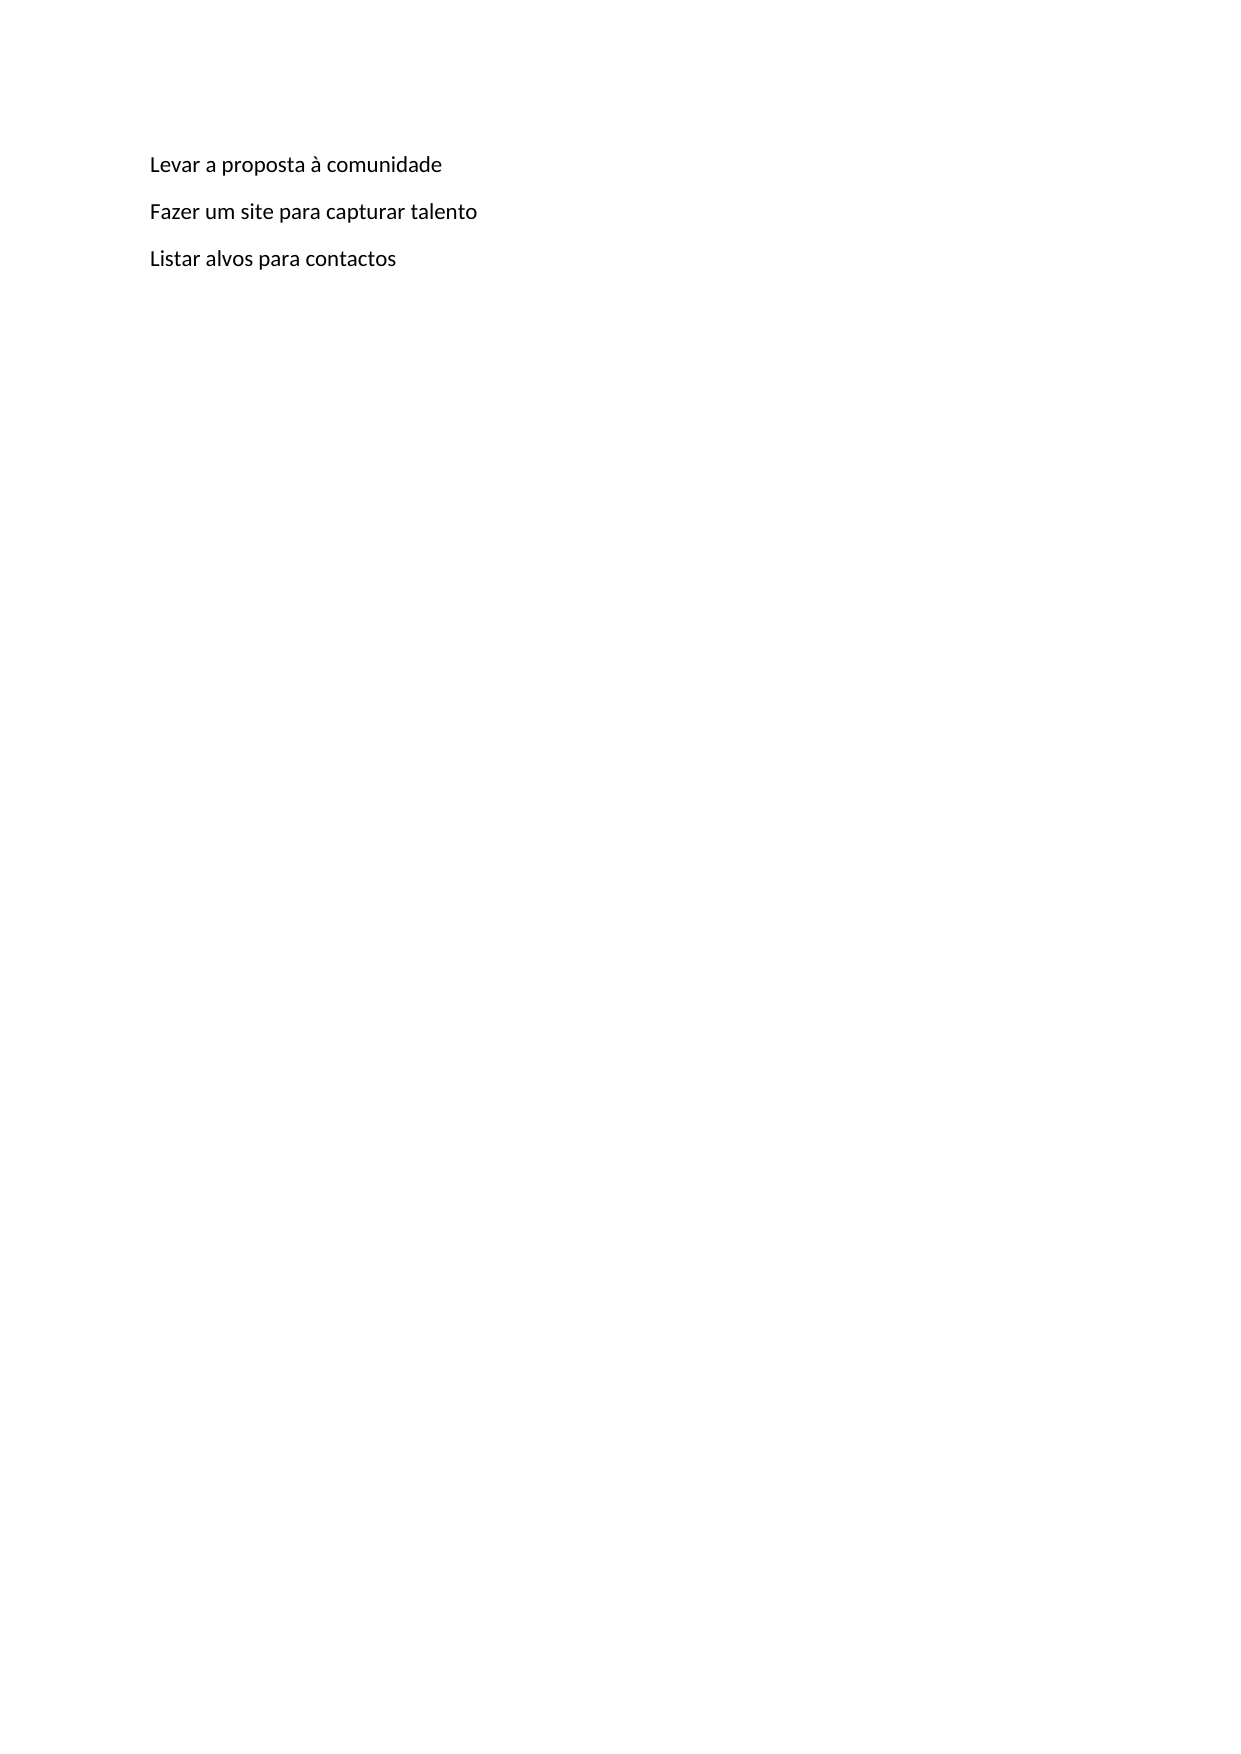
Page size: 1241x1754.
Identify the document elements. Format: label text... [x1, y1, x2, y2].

text Levar a proposta à comunidade [150, 150, 1090, 178]
text Fazer um site para capturar talento [150, 197, 1090, 225]
text Listar alvos para contactos [150, 244, 1090, 272]
